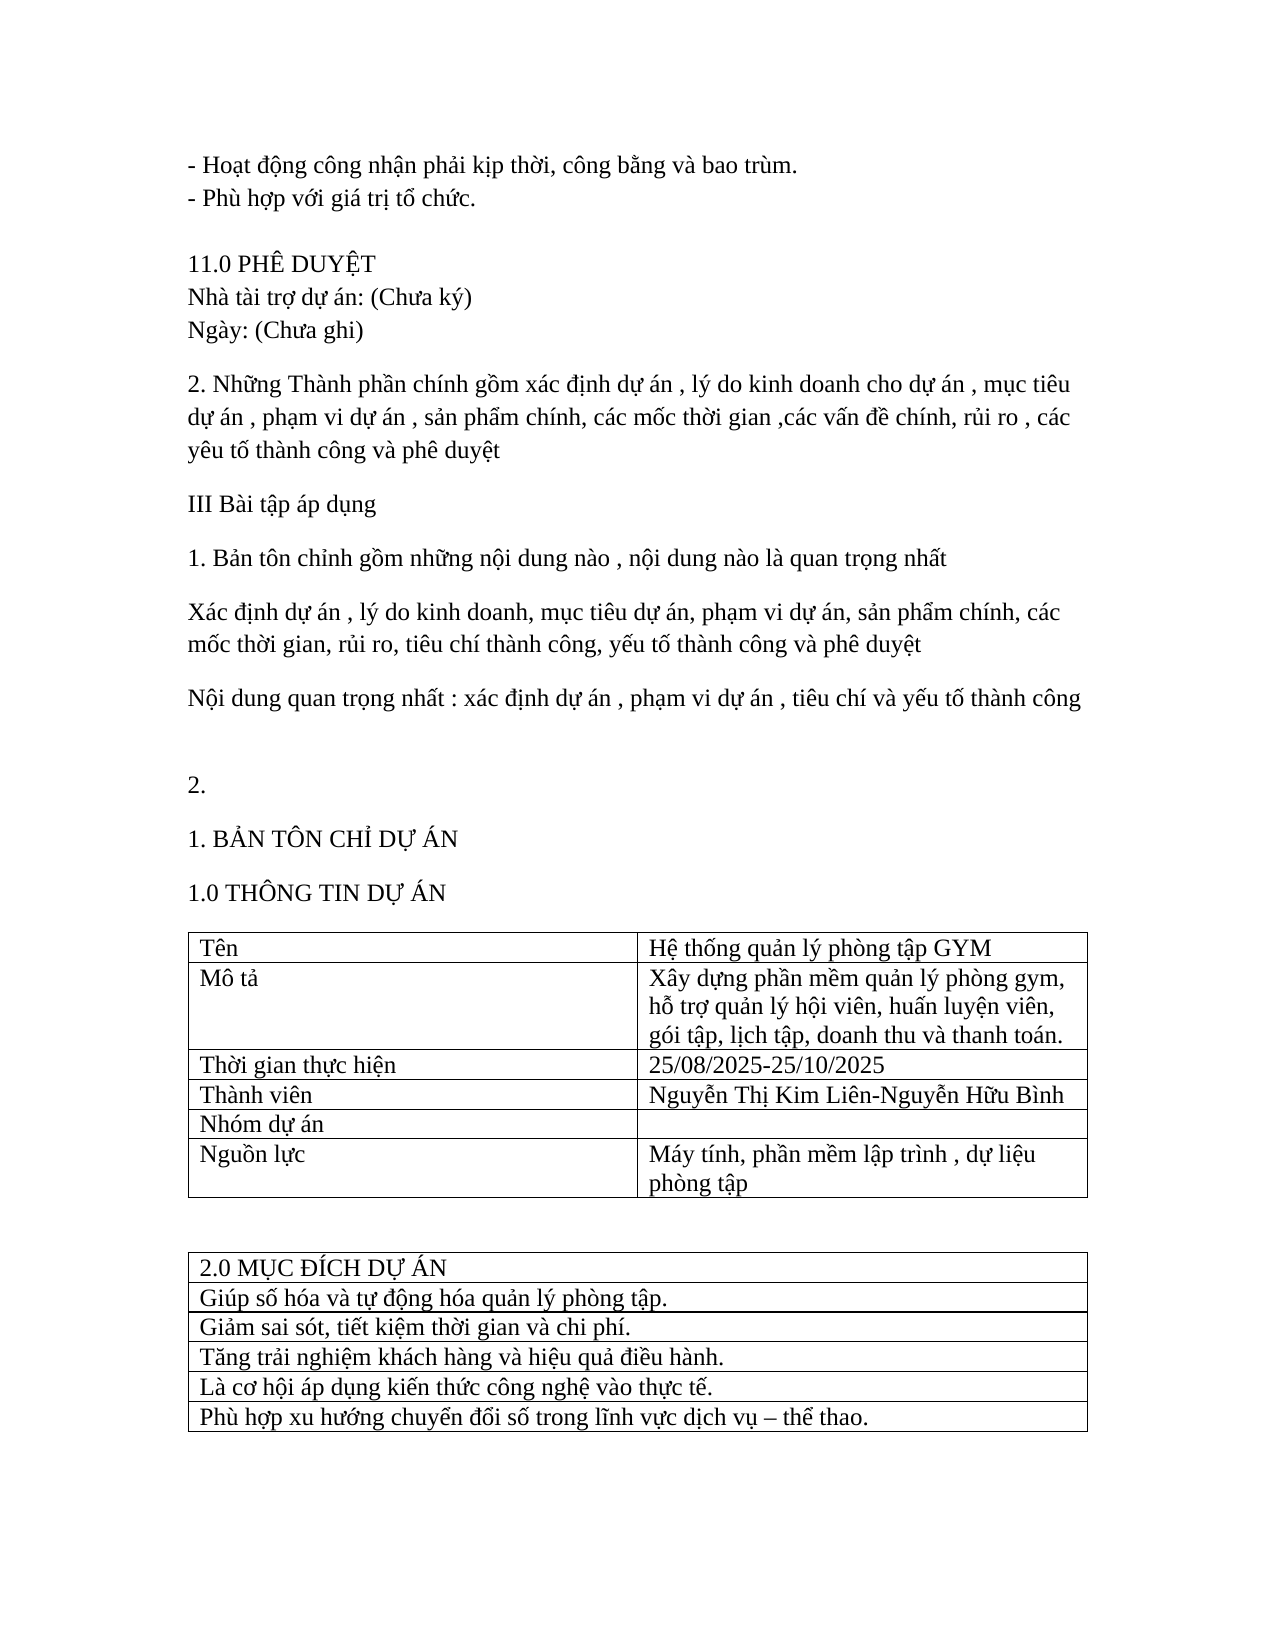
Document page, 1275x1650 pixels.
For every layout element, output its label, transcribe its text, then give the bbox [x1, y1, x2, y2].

table_cell 25/08/2025-25/10/2025 [638, 1050, 1087, 1079]
table_header Tên [189, 933, 637, 962]
table_cell Thời gian thực hiện [189, 1050, 637, 1079]
table_cell Nguồn lực [189, 1139, 637, 1197]
text 2. [187, 737, 1087, 799]
table_cell Giúp số hóa và tự động hóa quản lý phòng tập. [189, 1283, 1087, 1311]
text 1.0 THÔNG TIN DỰ ÁN [187, 878, 1087, 907]
table_cell Xây dựng phần mềm quản lý phòng gym, hỗ trợ quản lý hội viên, huấn luyện viên, gói tập, lịch tập, doanh thu và thanh toán. [638, 963, 1087, 1049]
text 1. Bản tôn chỉnh gồm những nội dung nào , nội dung nào là quan trọng nhất [187, 543, 1087, 571]
text 1. BẢN TÔN CHỈ DỰ ÁN [187, 824, 1087, 853]
table_cell Là cơ hội áp dụng kiến thức công nghệ vào thực tế. [189, 1372, 1087, 1401]
table_cell Nhóm dự án [189, 1110, 637, 1138]
table_cell Thành viên [189, 1080, 637, 1108]
table_cell Nguyễn Thị Kim Liên-Nguyễn Hữu Bình [638, 1080, 1087, 1108]
text 2. Những Thành phần chính gồm xác định dự án , lý do kinh doanh cho dự án , mục tiêu dự án , phạm vi dự án , sản phẩm chính, các mốc thời gian ,các vấn đề chính, rủi ro , các yêu tố thành công và phê duyệt [187, 369, 1087, 464]
table_cell Mô tả [189, 963, 637, 1049]
table_header Hệ thống quản lý phòng tập GYM [638, 933, 1087, 962]
text Nội dung quan trọng nhất : xác định dự án , phạm vi dự án , tiêu chí và yếu tố thành công [187, 683, 1087, 712]
table_cell [638, 1110, 1087, 1138]
table_cell Giảm sai sót, tiết kiệm thời gian và chi phí. [189, 1313, 1087, 1341]
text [187, 150, 1087, 344]
table_cell Máy tính, phần mềm lập trình , dự liệu phòng tập [638, 1139, 1087, 1197]
table_cell Phù hợp xu hướng chuyển đổi số trong lĩnh vực dịch vụ – thể thao. [189, 1402, 1087, 1431]
text III Bài tập áp dụng [187, 489, 1087, 518]
table_header 2.0 MỤC ĐÍCH DỰ ÁN [189, 1253, 1087, 1282]
text Xác định dự án , lý do kinh doanh, mục tiêu dự án, phạm vi dự án, sản phẩm chính, các mốc thời gian, rủi ro, tiêu chí thành công, yếu tố thành công và phê duyệt [187, 597, 1087, 658]
table_cell Tăng trải nghiệm khách hàng và hiệu quả điều hành. [189, 1342, 1087, 1371]
